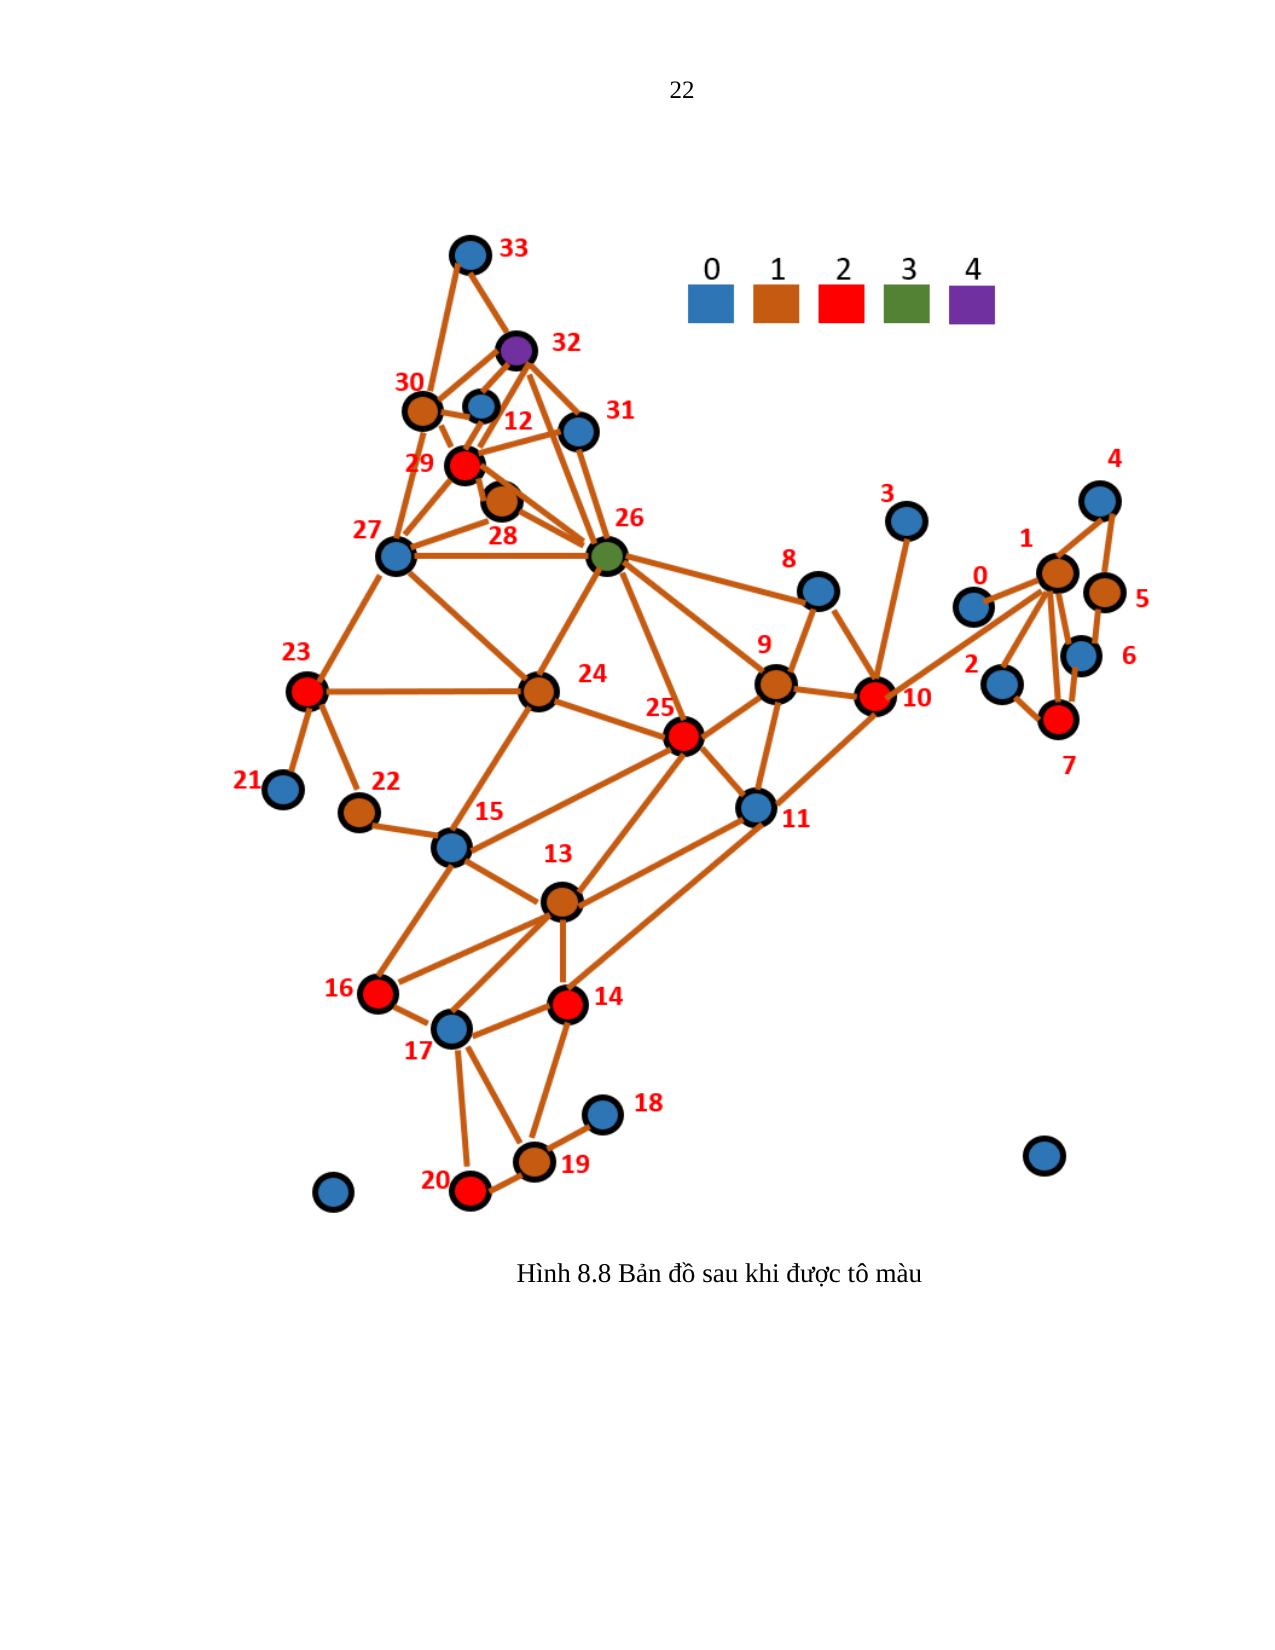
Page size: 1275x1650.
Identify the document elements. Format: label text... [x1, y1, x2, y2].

picture [206, 206, 1157, 1242]
text Hình 8.8 Bản đồ sau khi được tô màu [207, 1257, 1157, 1288]
